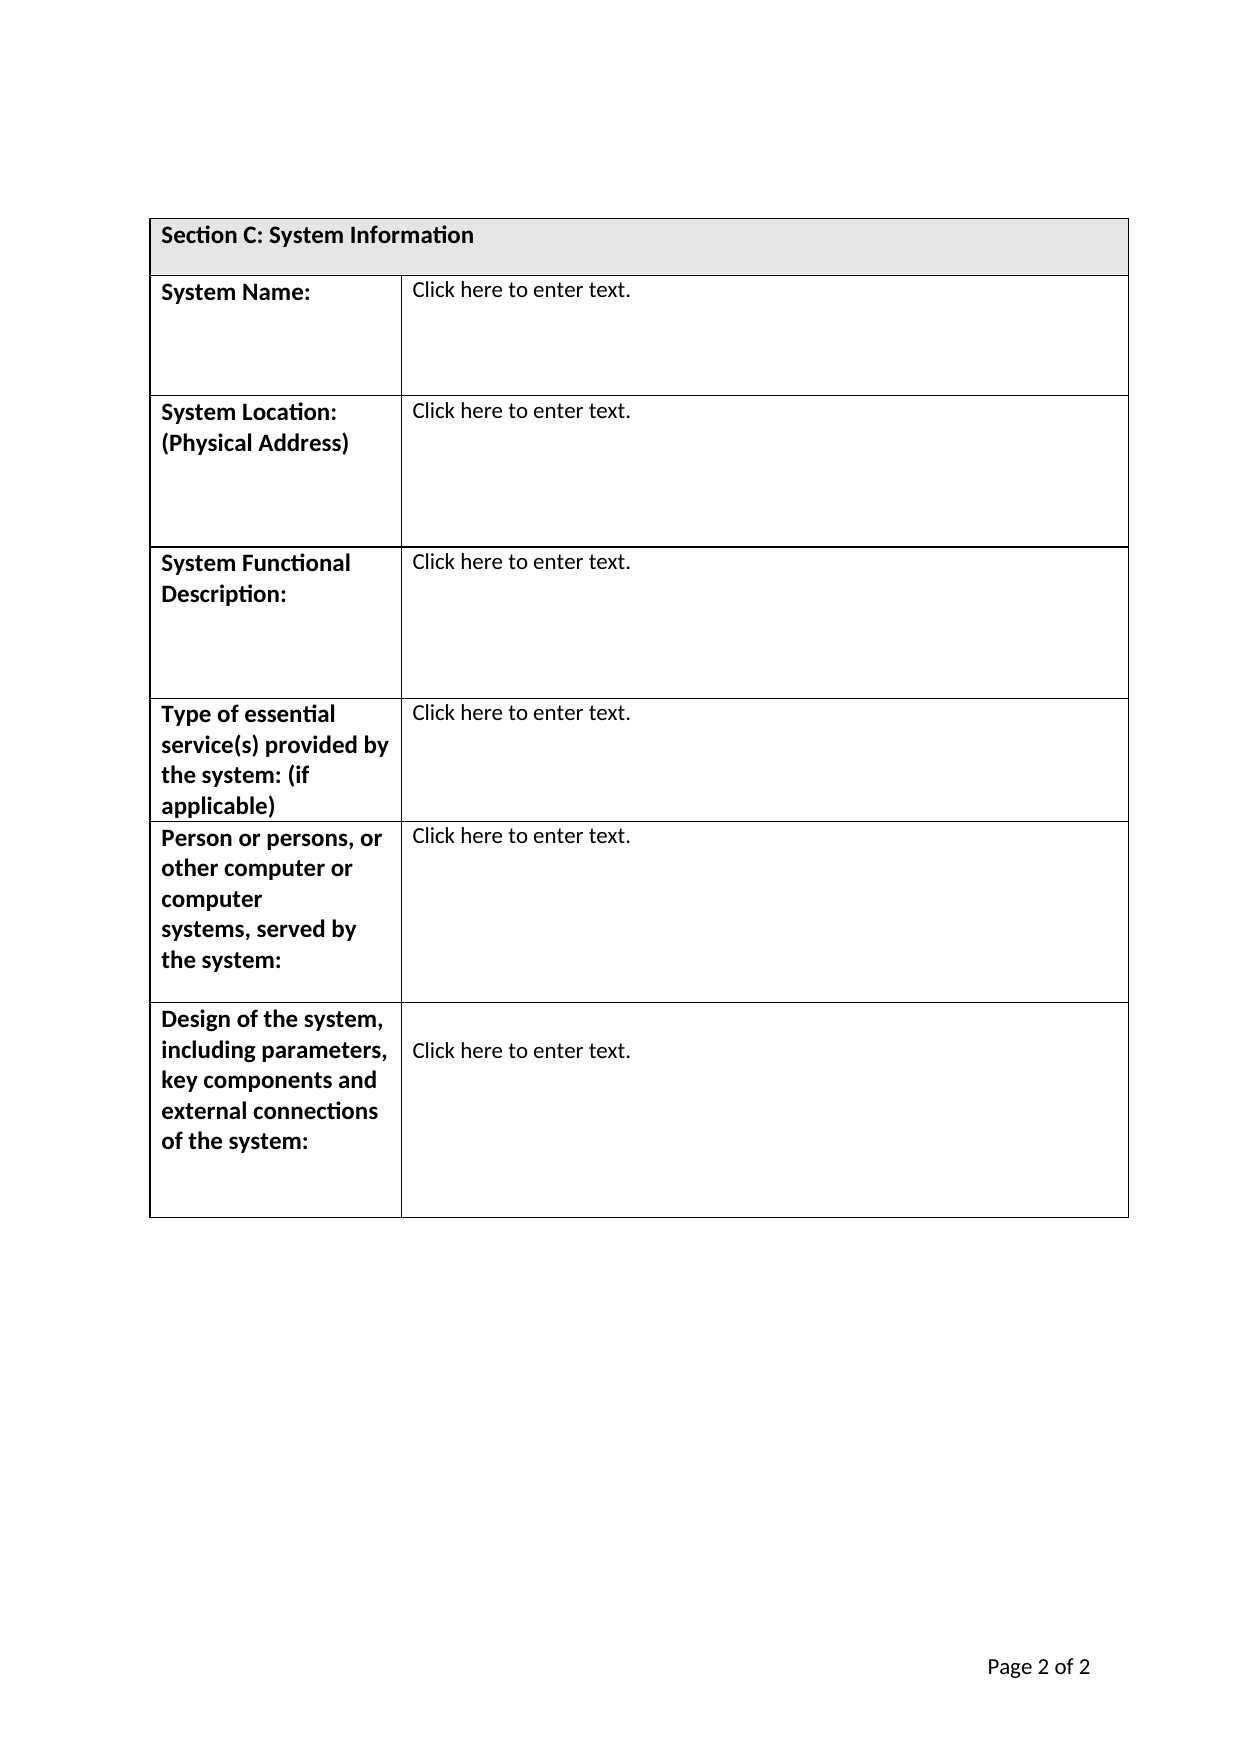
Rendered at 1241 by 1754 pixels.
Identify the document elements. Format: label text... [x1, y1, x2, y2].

table_cell [402, 548, 1128, 697]
table_cell [402, 276, 1128, 395]
table_cell Design of the system, including parameters, key components and external connections of the system: [151, 1003, 401, 1217]
table_cell System Location: (Physical Address) [151, 396, 401, 546]
table_cell Type of essential service(s) provided by the system: (if applicable) [151, 699, 401, 821]
table_cell System Functional Description: [151, 548, 401, 697]
table_cell Person or persons, or other computer or computer systems, served by the system: [151, 822, 401, 1002]
table_header Section C: System Information [151, 219, 1128, 274]
table_cell [402, 1003, 1128, 1217]
table_cell [402, 396, 1128, 546]
table_cell [402, 822, 1128, 1002]
table_cell System Name: [151, 276, 401, 395]
